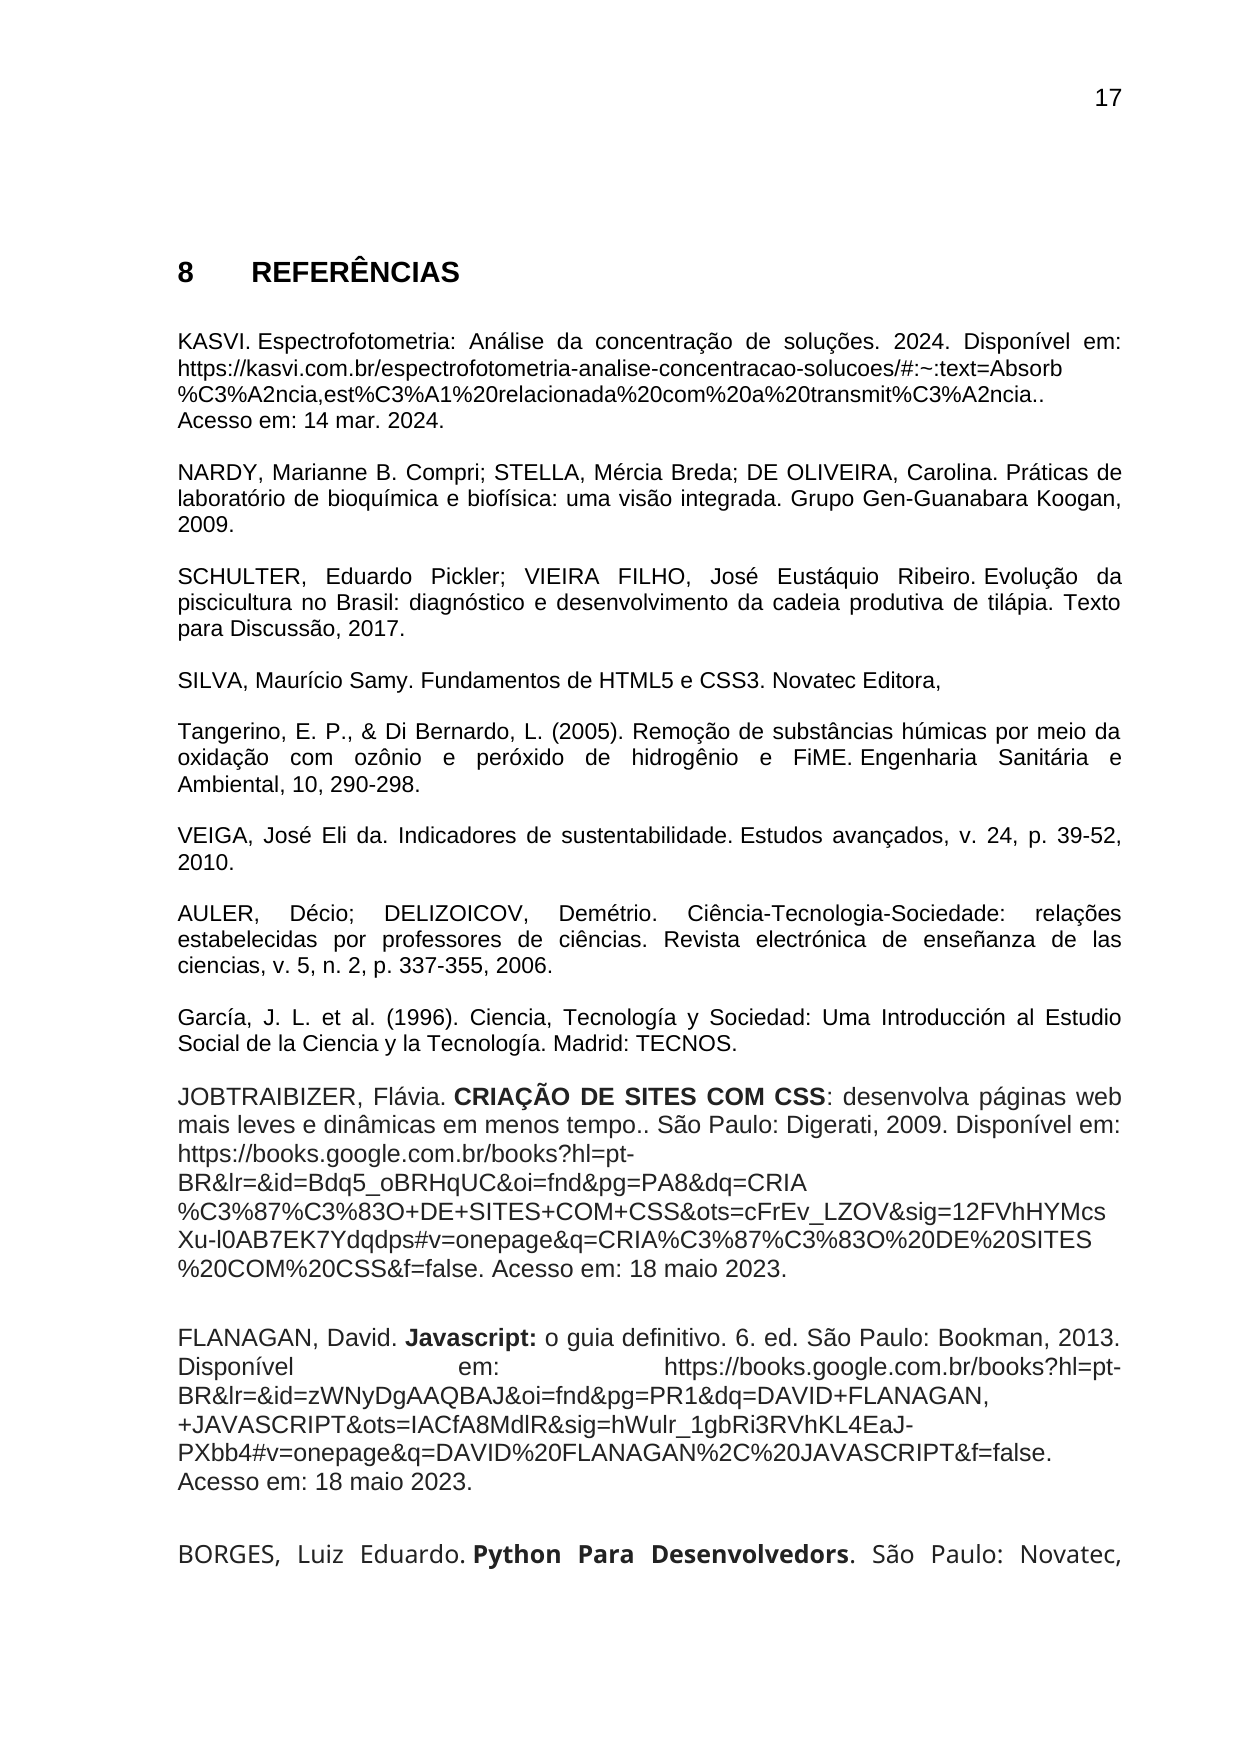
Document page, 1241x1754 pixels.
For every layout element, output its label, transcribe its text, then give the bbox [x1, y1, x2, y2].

text AULER, Décio; DELIZOICOV, Demétrio. Ciência-Tecnologia-Sociedade: relações estabelecidas por professores de ciências. Revista electrónica de enseñanza de las ciencias, v. 5, n. 2, p. 337-355, 2006. [177, 900, 1122, 979]
text KASVI. Espectrofotometria: Análise da concentração de soluções. 2024. Disponível em: https://kasvi.com.br/espectrofotometria-analise-concentracao-solucoes/#:~:text=Absorb%C3%A2ncia,est%C3%A1%20relacionada%20com%20a%20transmit%C3%A2ncia.. Acesso em: 14 mar. 2024. [177, 328, 1122, 433]
text Tangerino, E. P., & Di Bernardo, L. (2005). Remoção de substâncias húmicas por meio da oxidação com ozônio e peróxido de hidrogênio e FiME. Engenharia Sanitária e Ambiental, 10, 290-298. [177, 718, 1122, 797]
text FLANAGAN, David. Javascript: o guia definitivo. 6. ed. São Paulo: Bookman, 2013. Disponível em: https://books.google.com.br/books?hl=pt-BR&lr=&id=zWNyDgAAQBAJ&oi=fnd&pg=PR1&dq=DAVID+FLANAGAN,+JAVASCRIPT&ots=IACfA8MdlR&sig=hWulr_1gbRi3RVhKL4EaJ-PXbb4#v=onepage&q=DAVID%20FLANAGAN%2C%20JAVASCRIPT&f=false. Acesso em: 18 maio 2023. [177, 1323, 1122, 1496]
text García, J. L. et al. (1996). Ciencia, Tecnología y Sociedad: Uma Introducción al Estudio Social de la Ciencia y la Tecnología. Madrid: TECNOS. [177, 1004, 1122, 1057]
text NARDY, Marianne B. Compri; STELLA, Mércia Breda; DE OLIVEIRA, Carolina. Práticas de laboratório de bioquímica e biofísica: uma visão integrada. Grupo Gen-Guanabara Koogan, 2009. [177, 458, 1122, 538]
text SCHULTER, Eduardo Pickler; VIEIRA FILHO, José Eustáquio Ribeiro. Evolução da piscicultura no Brasil: diagnóstico e desenvolvimento da cadeia produtiva de tilápia. Texto para Discussão, 2017. [177, 563, 1122, 642]
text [177, 1537, 1122, 1571]
text JOBTRAIBIZER, Flávia. CRIAÇÃO DE SITES COM CSS: desenvolva páginas web mais leves e dinâmicas em menos tempo.. São Paulo: Digerati, 2009. Disponível em: https://books.google.com.br/books?hl=pt-BR&lr=&id=Bdq5_oBRHqUC&oi=fnd&pg=PA8&dq=CRIA%C3%87%C3%83O+DE+SITES+COM+CSS&ots=cFrEv_LZOV&sig=12FVhHYMcsXu-l0AB7EK7Ydqdps#v=onepage&q=CRIA%C3%87%C3%83O%20DE%20SITES%20COM%20CSS&f=false. Acesso em: 18 maio 2023. [177, 1082, 1122, 1283]
subtitle REFERÊNCIAS [177, 255, 1122, 289]
text VEIGA, José Eli da. Indicadores de sustentabilidade. Estudos avançados, v. 24, p. 39-52, 2010. [177, 822, 1122, 875]
text SILVA, Maurício Samy. Fundamentos de HTML5 e CSS3. Novatec Editora, [177, 667, 1122, 693]
